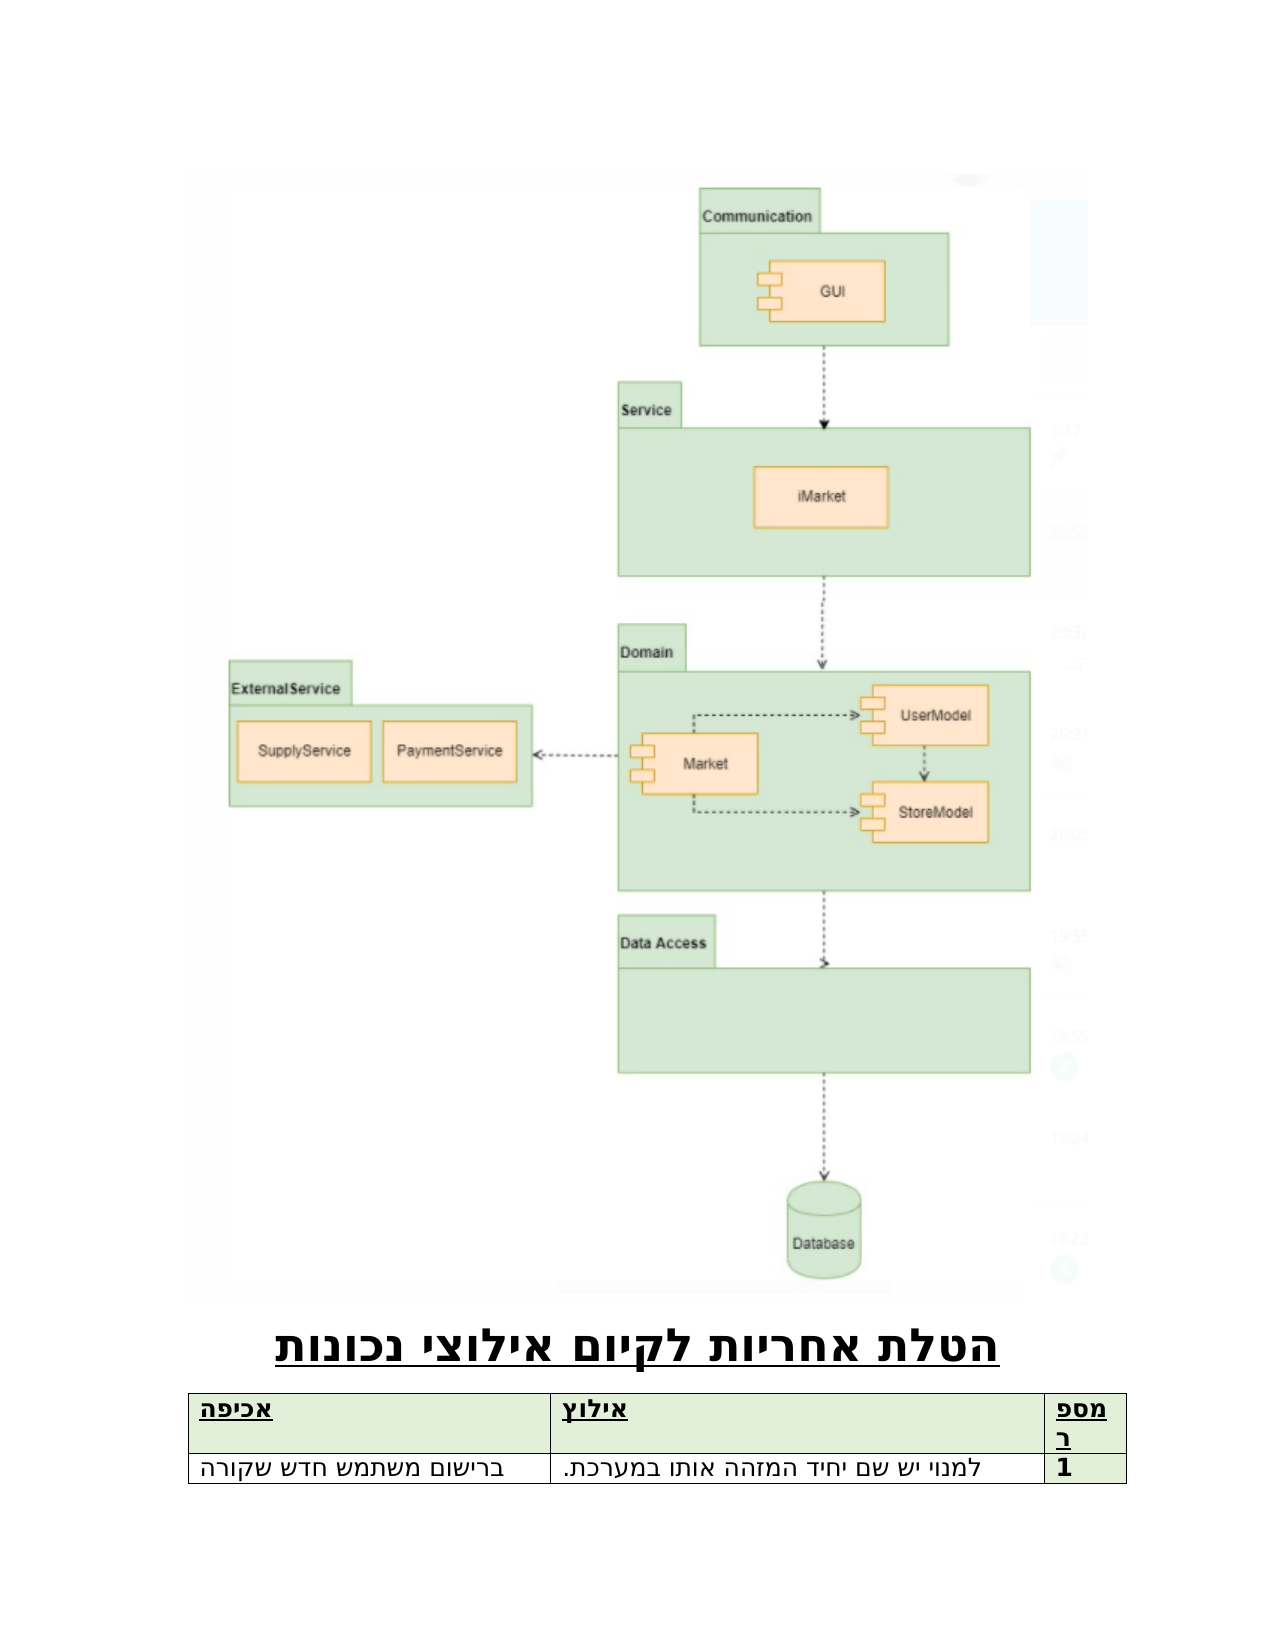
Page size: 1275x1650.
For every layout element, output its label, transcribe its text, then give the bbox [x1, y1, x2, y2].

table_cell 1 [1045, 1454, 1126, 1483]
picture [187, 150, 1088, 1300]
table_header אכיפה [189, 1394, 550, 1453]
table_header אילוץ [551, 1394, 1044, 1453]
text הטלת אחריות לקיום אילוצי נכונות [187, 1319, 1087, 1372]
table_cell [551, 1454, 1044, 1483]
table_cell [189, 1454, 550, 1483]
table_header מספר [1045, 1394, 1126, 1453]
